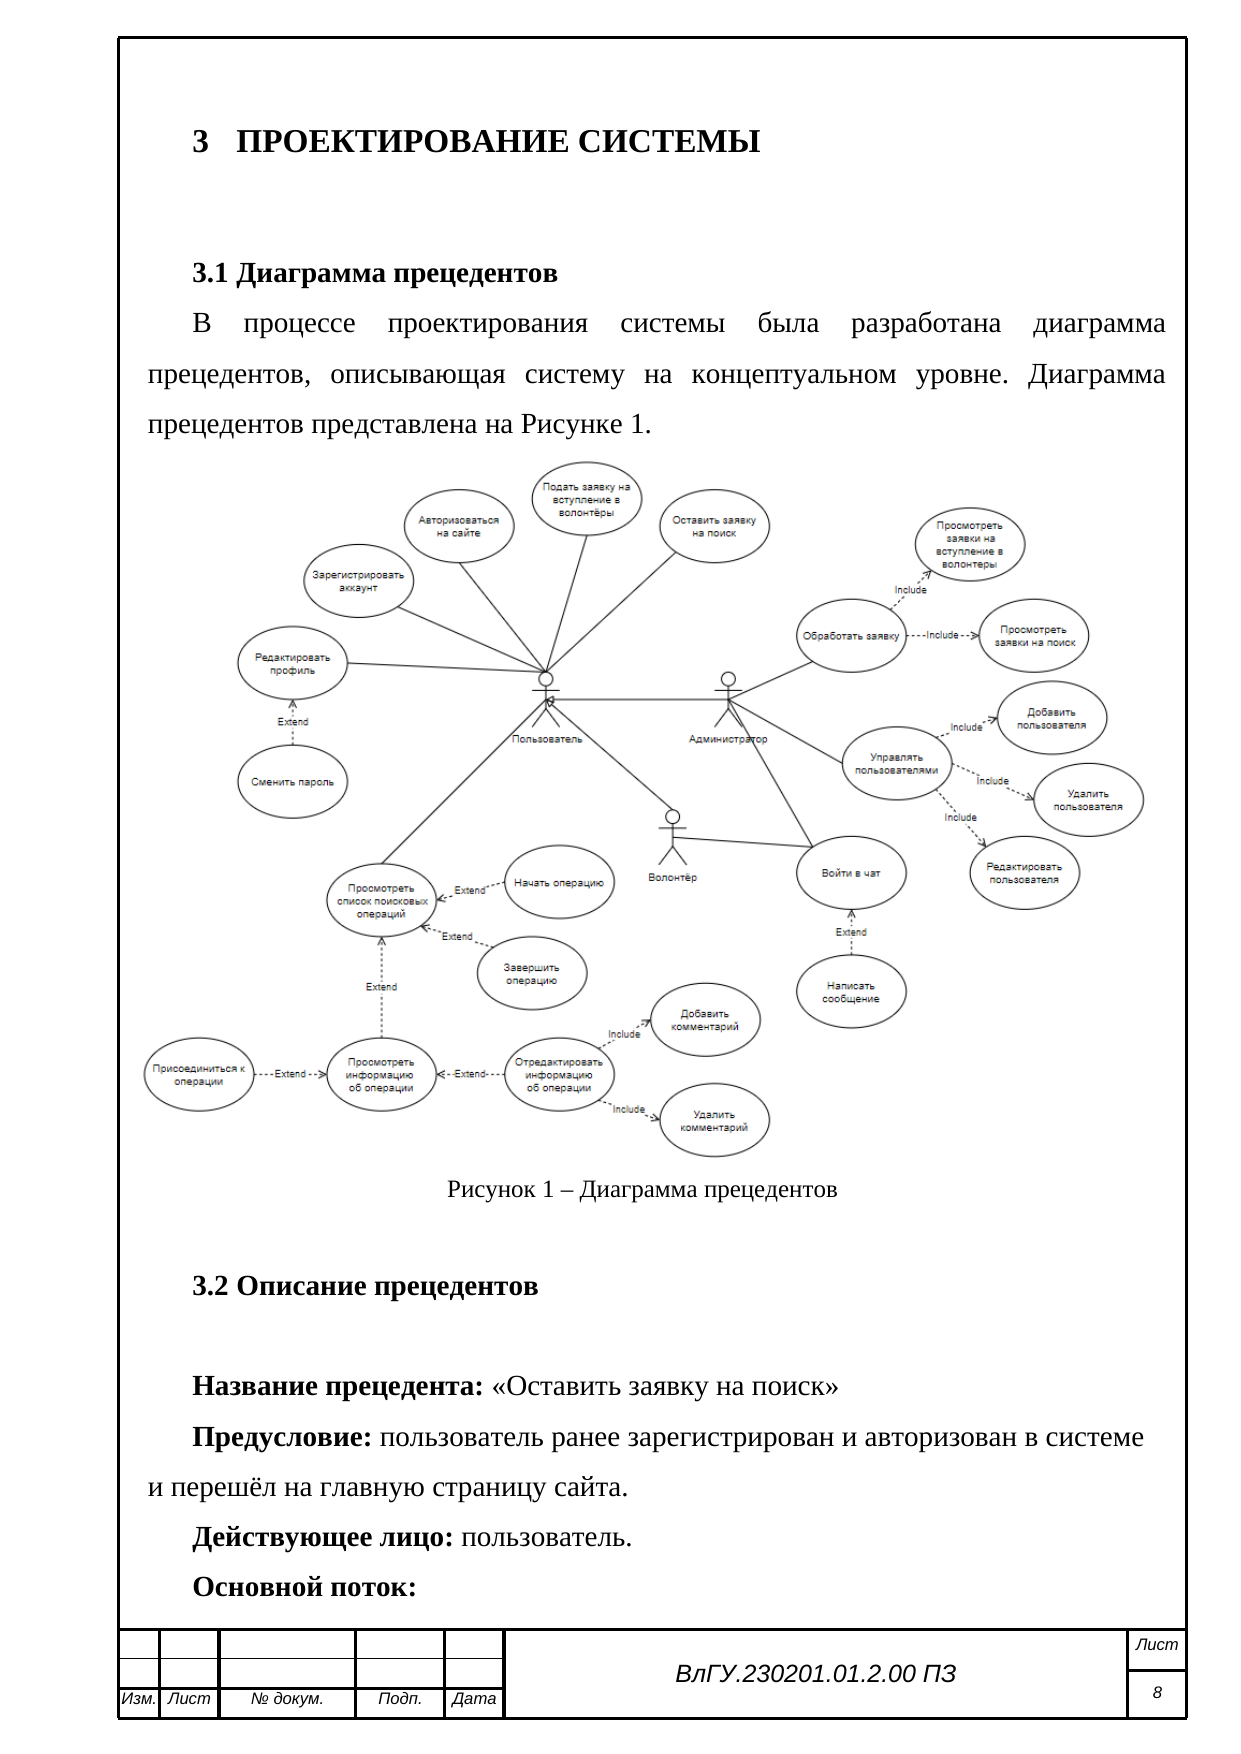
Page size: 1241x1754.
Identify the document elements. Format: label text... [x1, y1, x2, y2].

text Рисунок 1 – Диаграмма прецедентов [118, 1174, 1167, 1203]
list В процессе проектирования системы была разработана диаграмма прецедентов, описывающая систему на концептуальном уровне. Диаграмма прецедентов представлена на Рисунке 1. [148, 305, 1167, 439]
list Описание прецедентов [192, 1268, 1167, 1301]
text Название прецедента: «Оставить заявку на поиск» [148, 1368, 1167, 1402]
text Предусловие: пользователь ранее зарегистрирован и авторизован в системе и перешёл на главную страницу сайта. [148, 1419, 1167, 1502]
list Диаграмма прецедентов [192, 255, 1167, 289]
picture [137, 456, 1147, 1160]
text Основной поток: [148, 1569, 1167, 1603]
subtitle ПРОЕКТИРОВАНИЕ СИСТЕМЫ [192, 121, 1164, 159]
text Действующее лицо: пользователь. [148, 1519, 1167, 1553]
